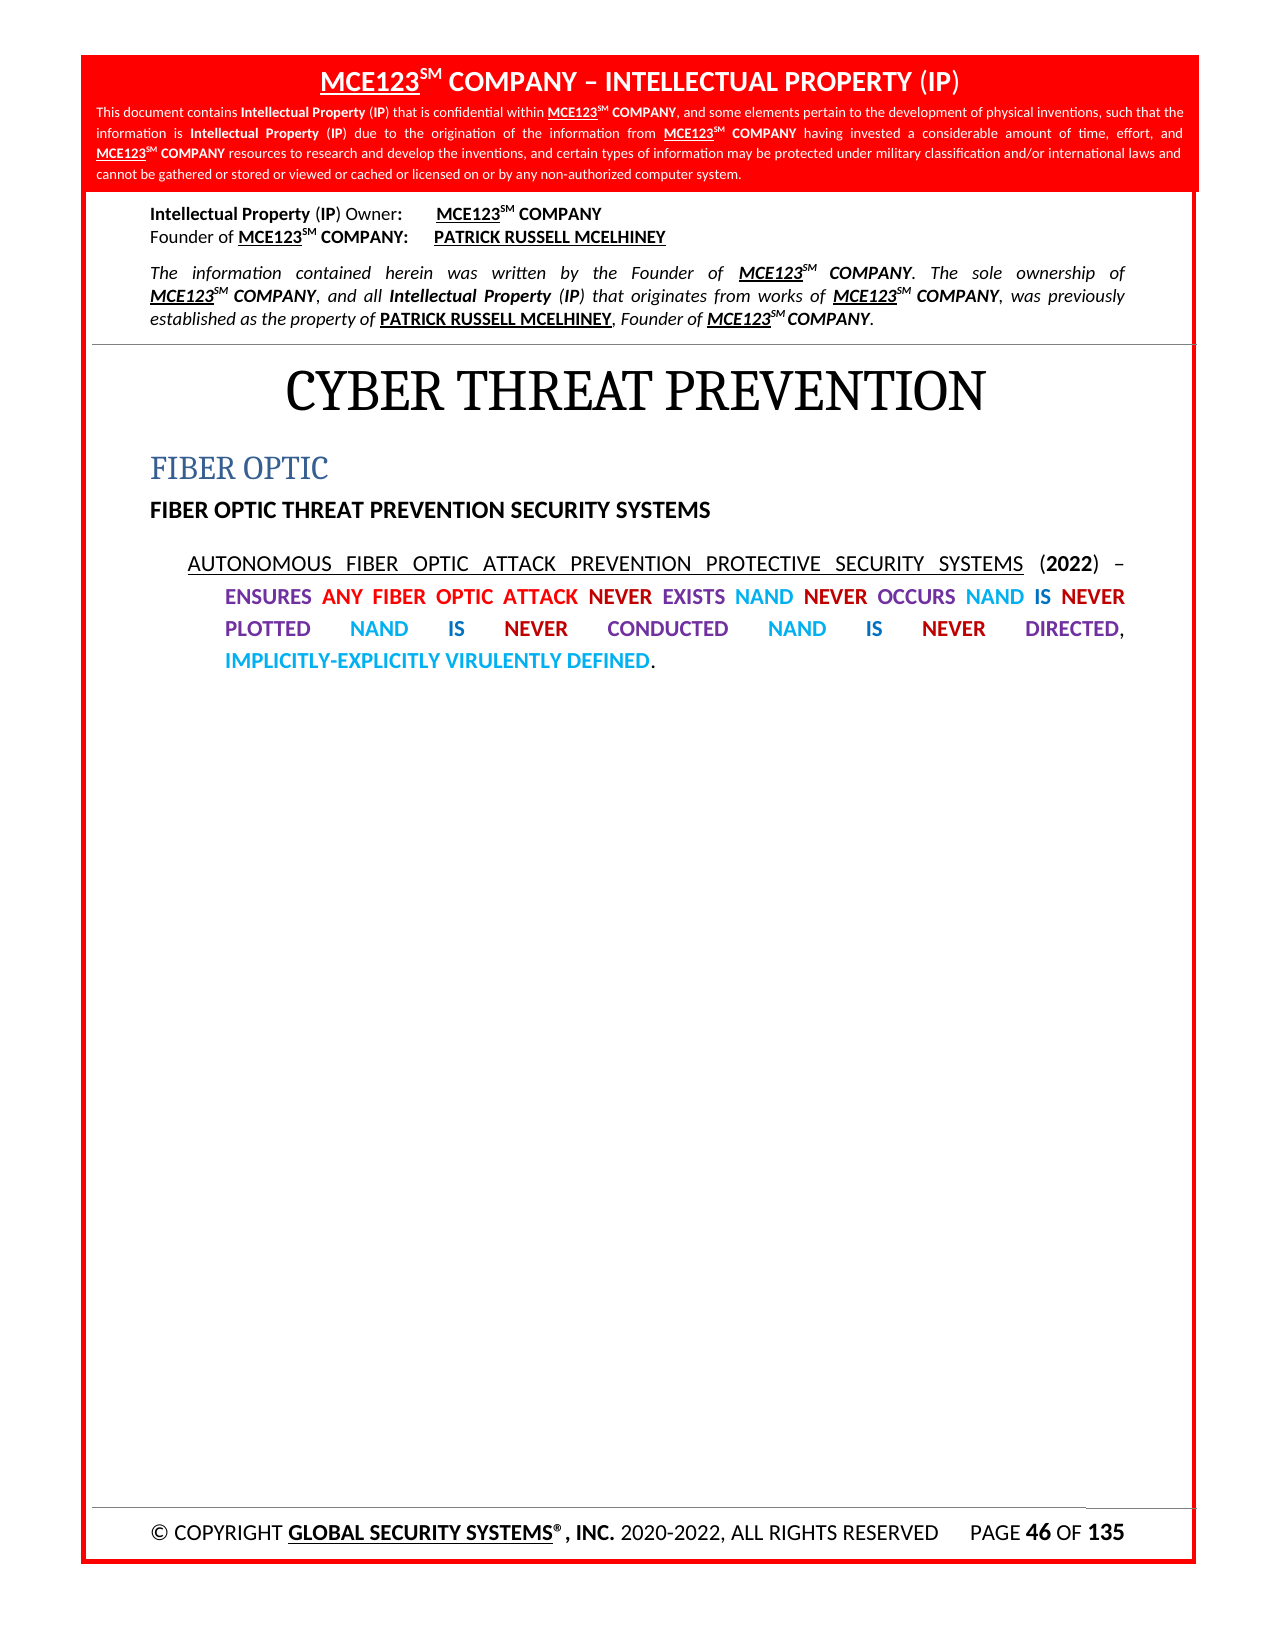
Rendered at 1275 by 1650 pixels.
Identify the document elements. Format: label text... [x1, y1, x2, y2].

text FIBER OPTIC THREAT PREVENTION SECURITY SYSTEMS [150, 494, 1125, 524]
title CYBER THREAT PREVENTION [150, 358, 1125, 425]
text AUTONOMOUS FIBER OPTIC ATTACK PREVENTION PROTECTIVE SECURITY SYSTEMS (2022) – ENSURES ANY FIBER OPTIC ATTACK NEVER EXISTS NAND NEVER OCCURS NAND IS NEVER PLOTTED NAND IS NEVER CONDUCTED NAND IS NEVER DIRECTED, IMPLICITLY-EXPLICITLY VIRULENTLY DEFINED. [187, 549, 1125, 674]
subtitle FIBER OPTIC [150, 450, 1125, 488]
